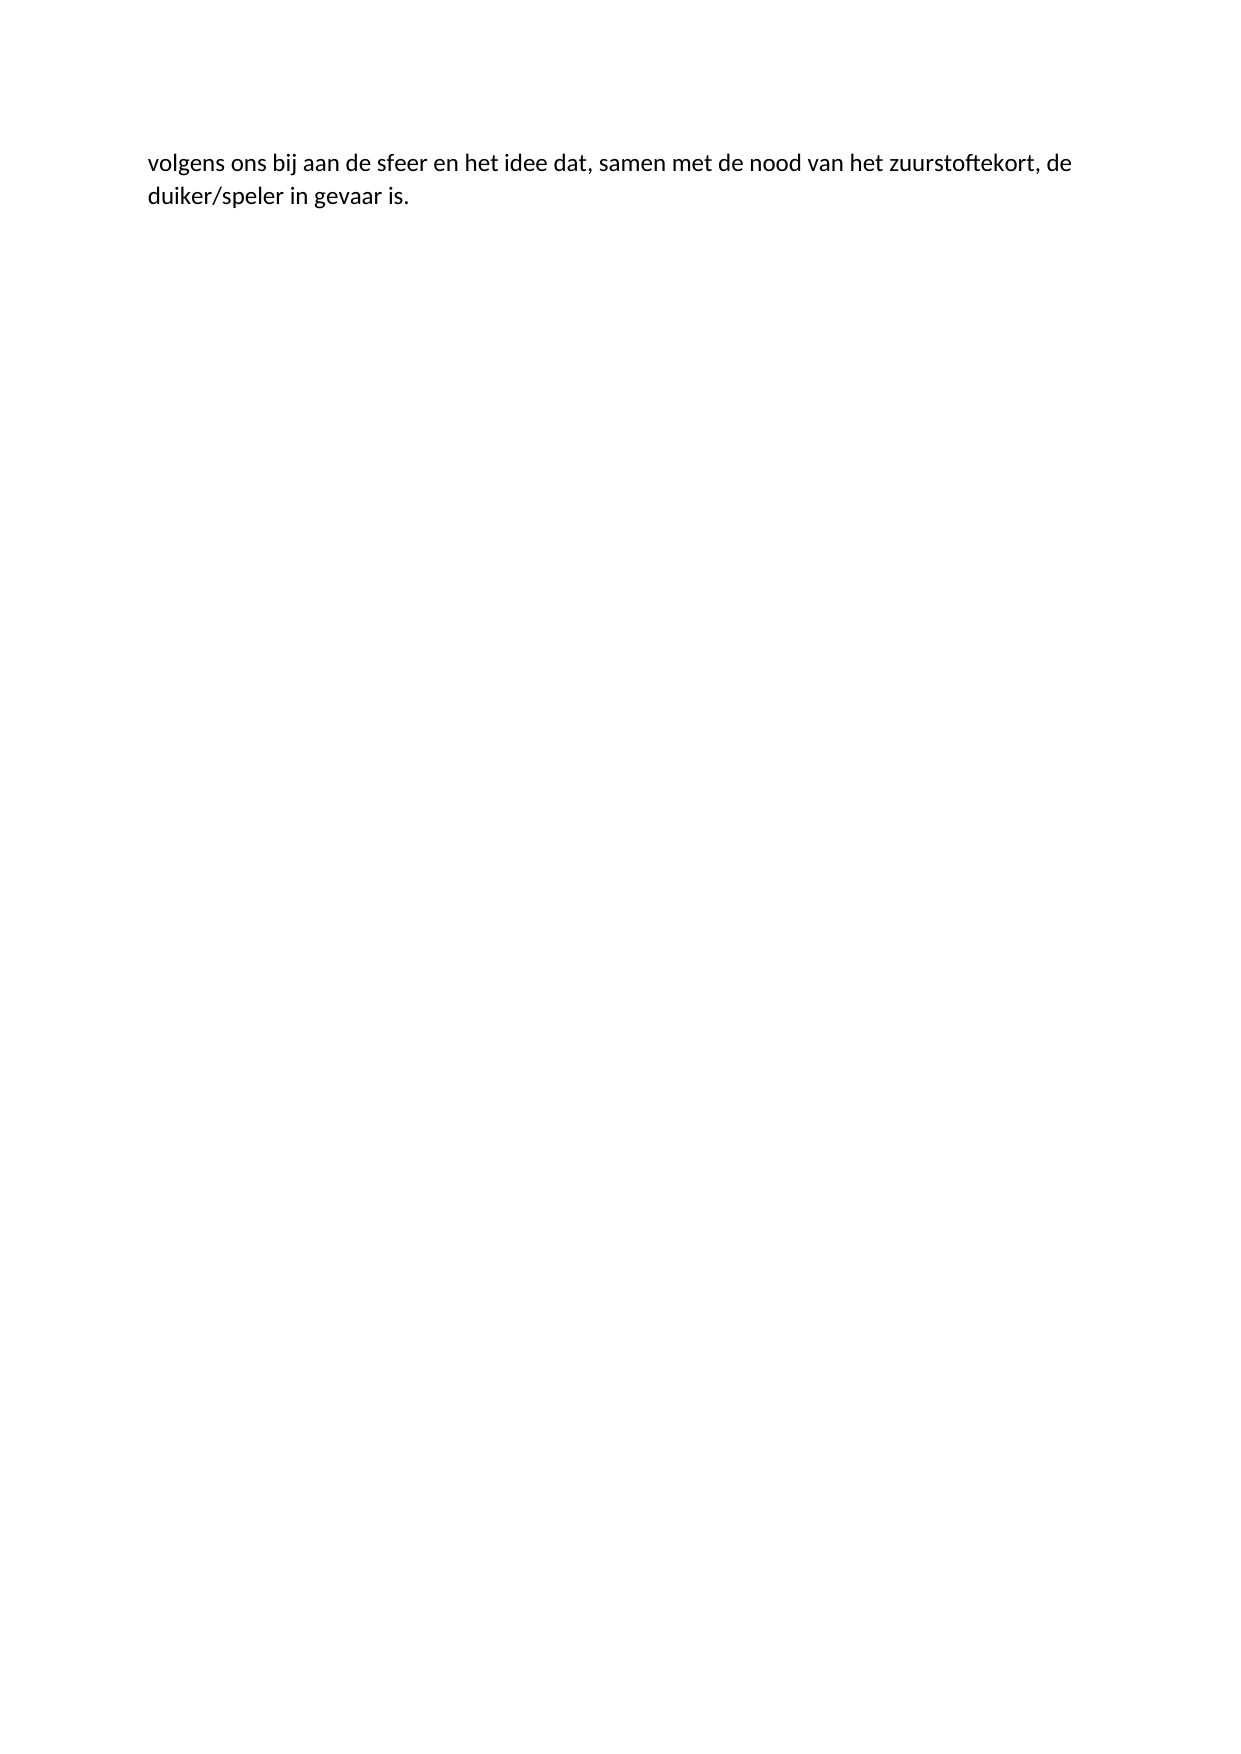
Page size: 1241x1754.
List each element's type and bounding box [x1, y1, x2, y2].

text [148, 148, 1093, 211]
